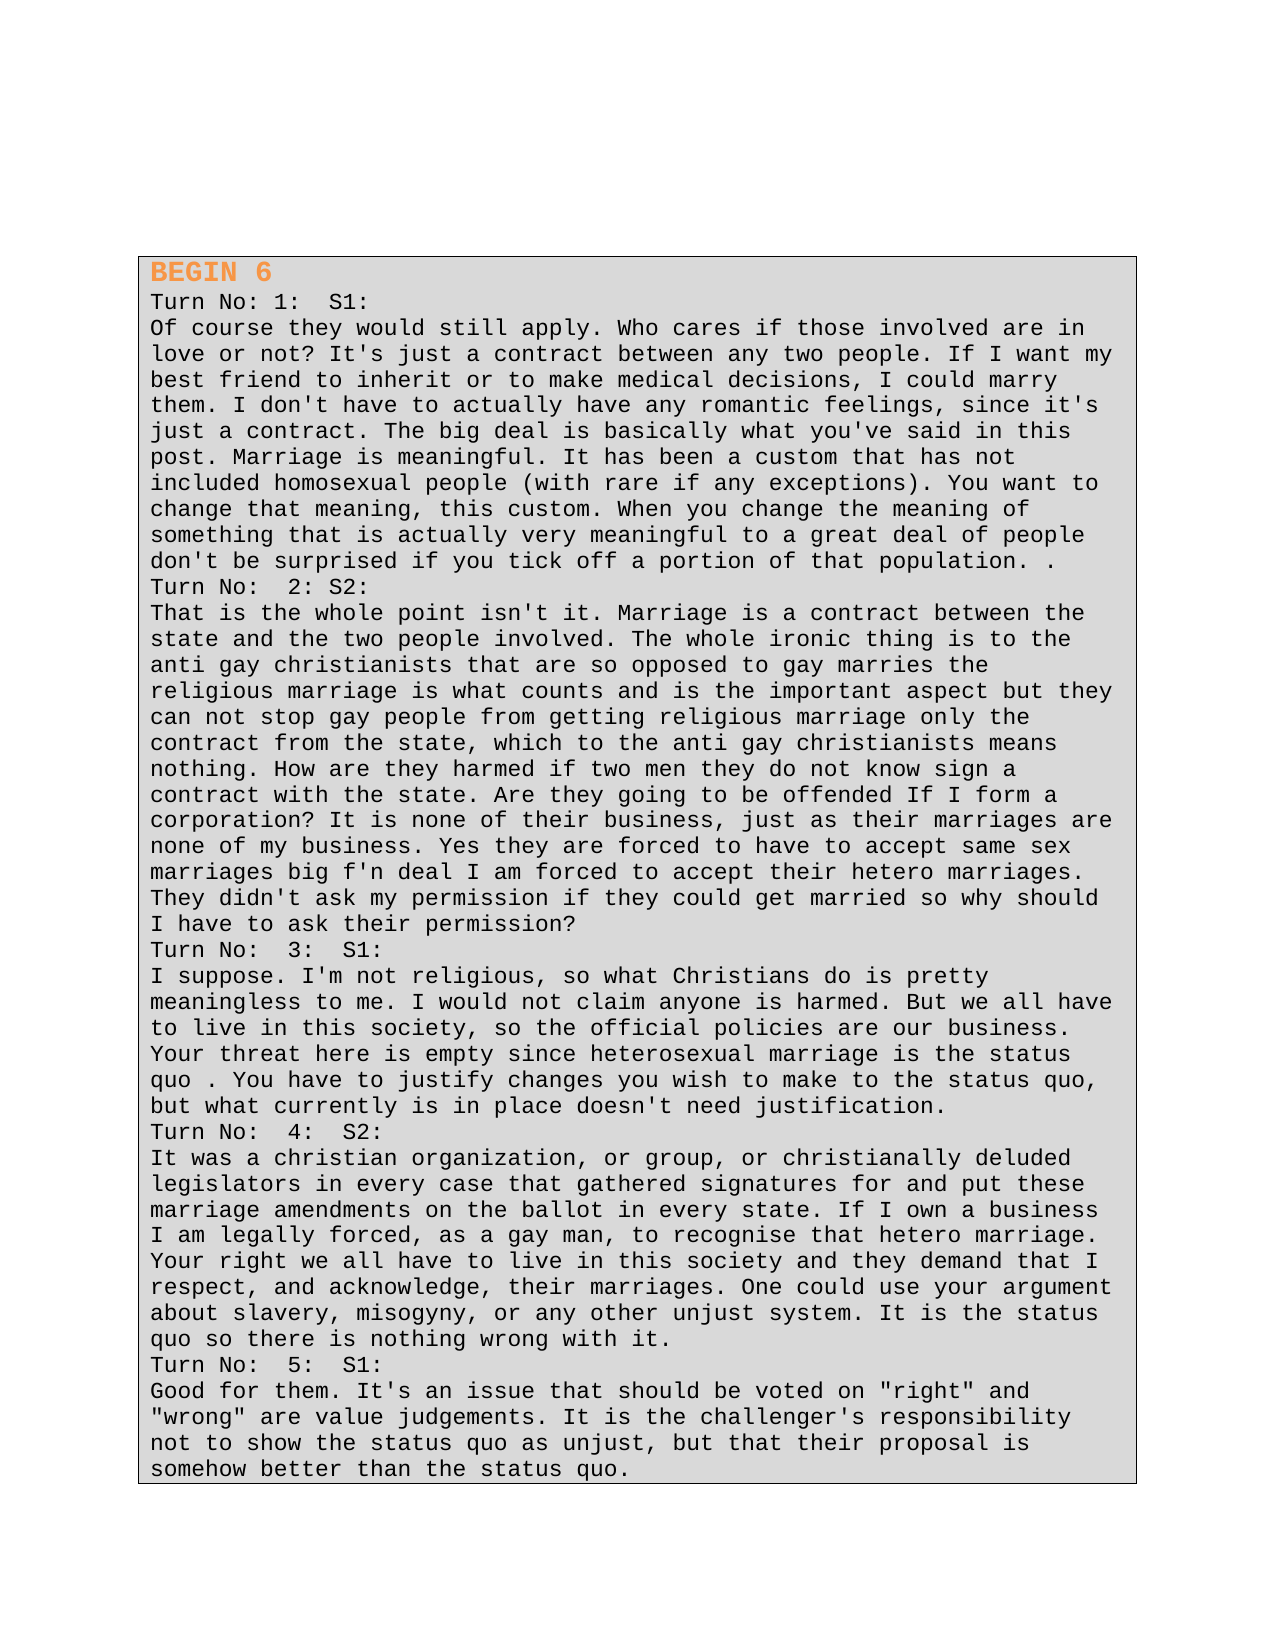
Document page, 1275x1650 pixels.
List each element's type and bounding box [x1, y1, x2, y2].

table_header [139, 257, 1136, 1483]
